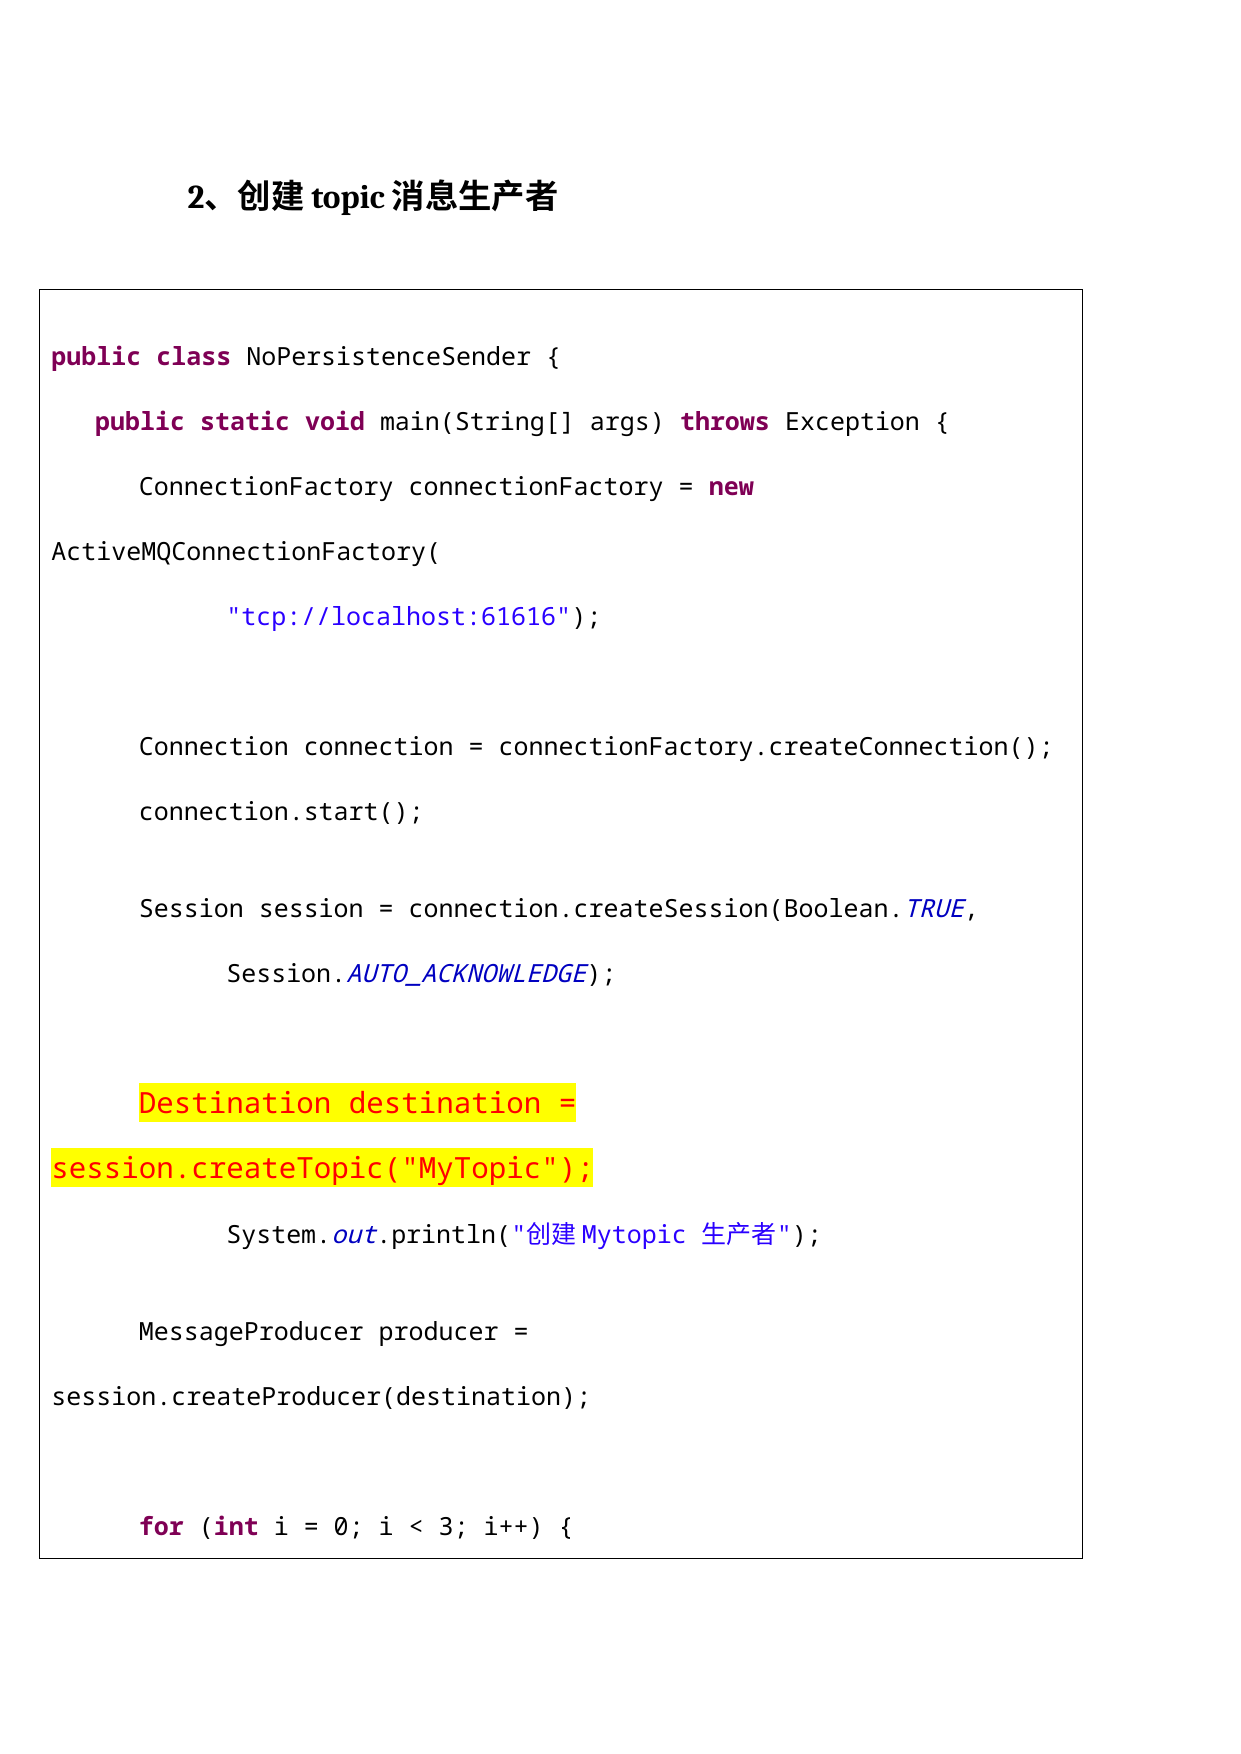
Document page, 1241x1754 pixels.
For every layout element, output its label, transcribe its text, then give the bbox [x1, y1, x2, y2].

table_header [40, 290, 1082, 1558]
subtitle 2、创建topic消息生产者 [187, 162, 1053, 227]
